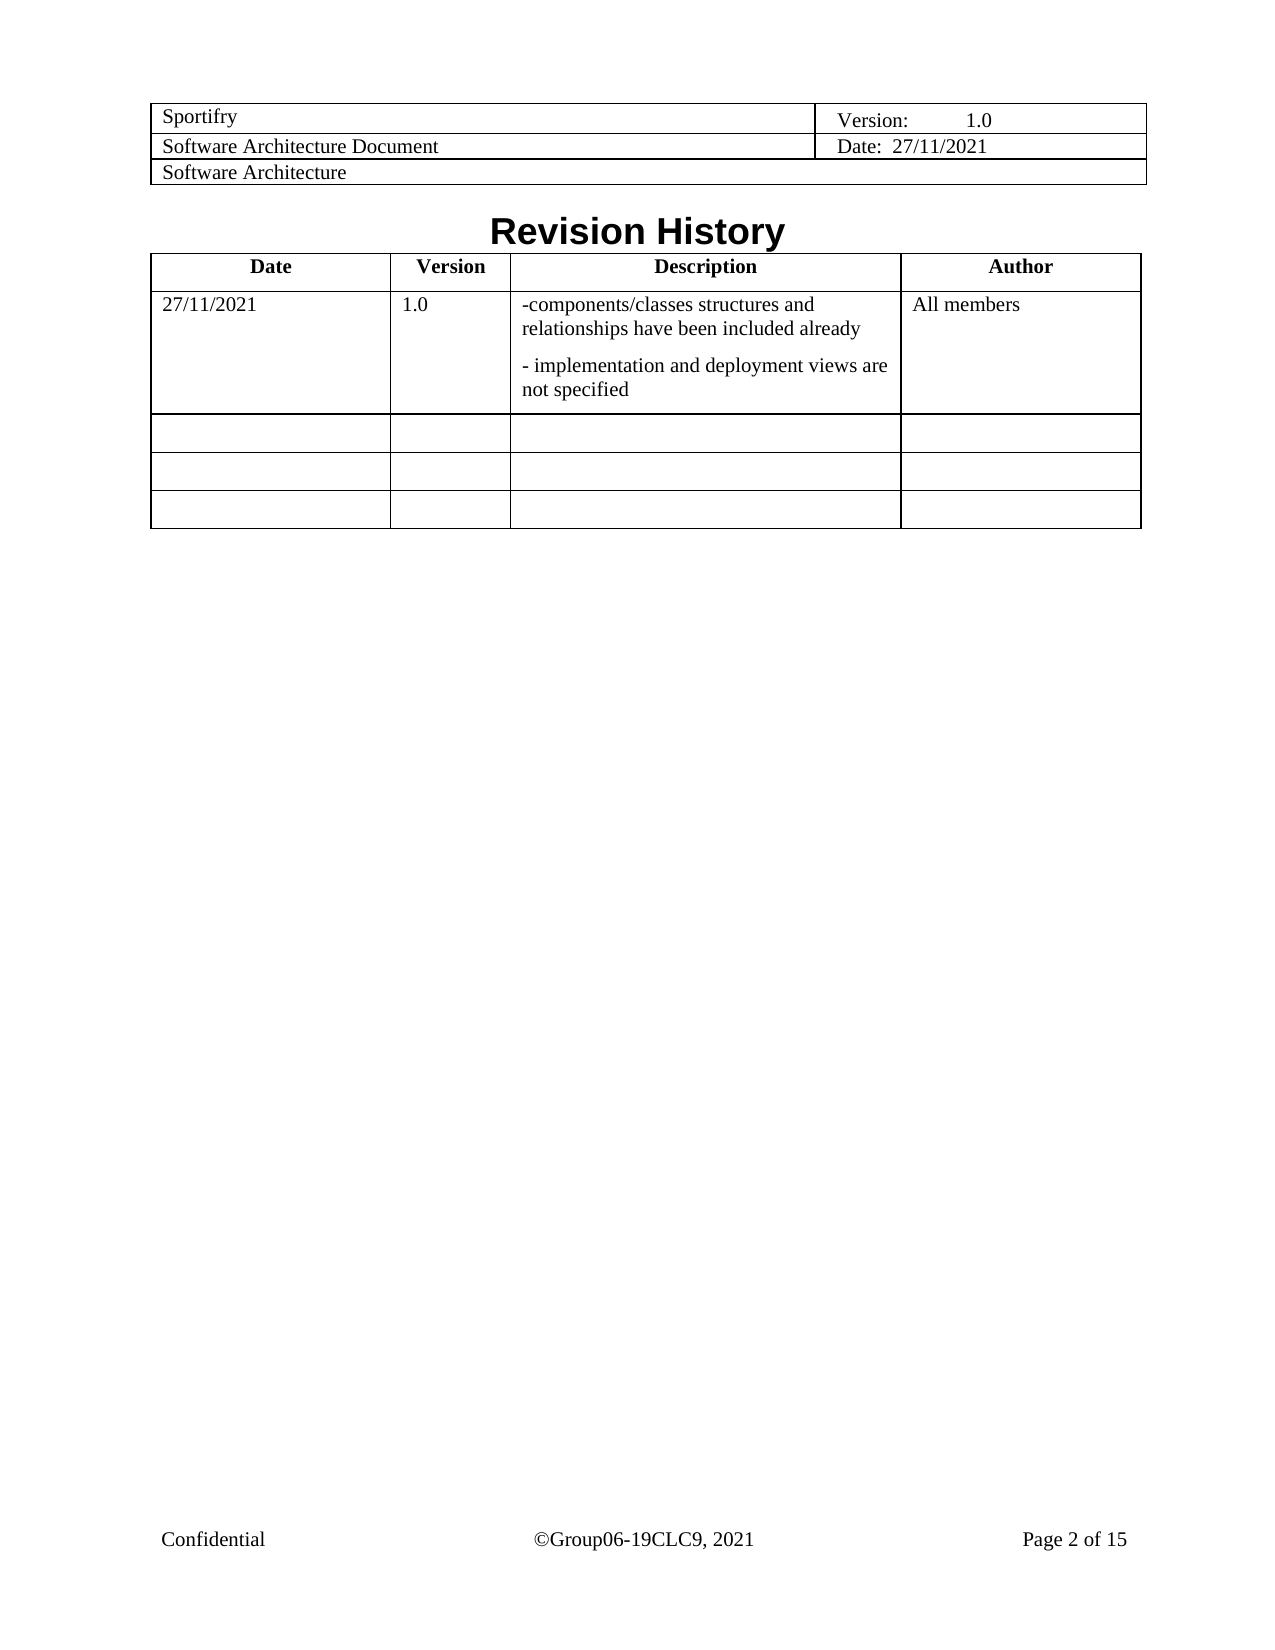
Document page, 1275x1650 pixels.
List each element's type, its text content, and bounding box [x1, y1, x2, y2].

table_cell [511, 453, 900, 489]
table_cell [902, 415, 1140, 451]
title Revision History [150, 209, 1125, 252]
table_header Date [152, 254, 390, 291]
table_cell [152, 453, 390, 489]
table_cell [902, 491, 1140, 528]
table_cell -components/classes structures and relationships have been included already - implementation and deployment views are not specified [511, 292, 900, 413]
table_header Author [902, 254, 1140, 291]
table_cell [511, 491, 900, 528]
table_cell 1.0 [391, 292, 510, 413]
table_cell 27/11/2021 [152, 292, 390, 413]
table_cell All members [902, 292, 1140, 413]
table_cell [902, 453, 1140, 489]
table_header Version [391, 254, 510, 291]
table_cell [391, 453, 510, 489]
table_header Description [511, 254, 900, 291]
table_cell [511, 415, 900, 451]
table_cell [152, 415, 390, 451]
table_cell [152, 491, 390, 528]
table_cell [391, 491, 510, 528]
table_cell [391, 415, 510, 451]
